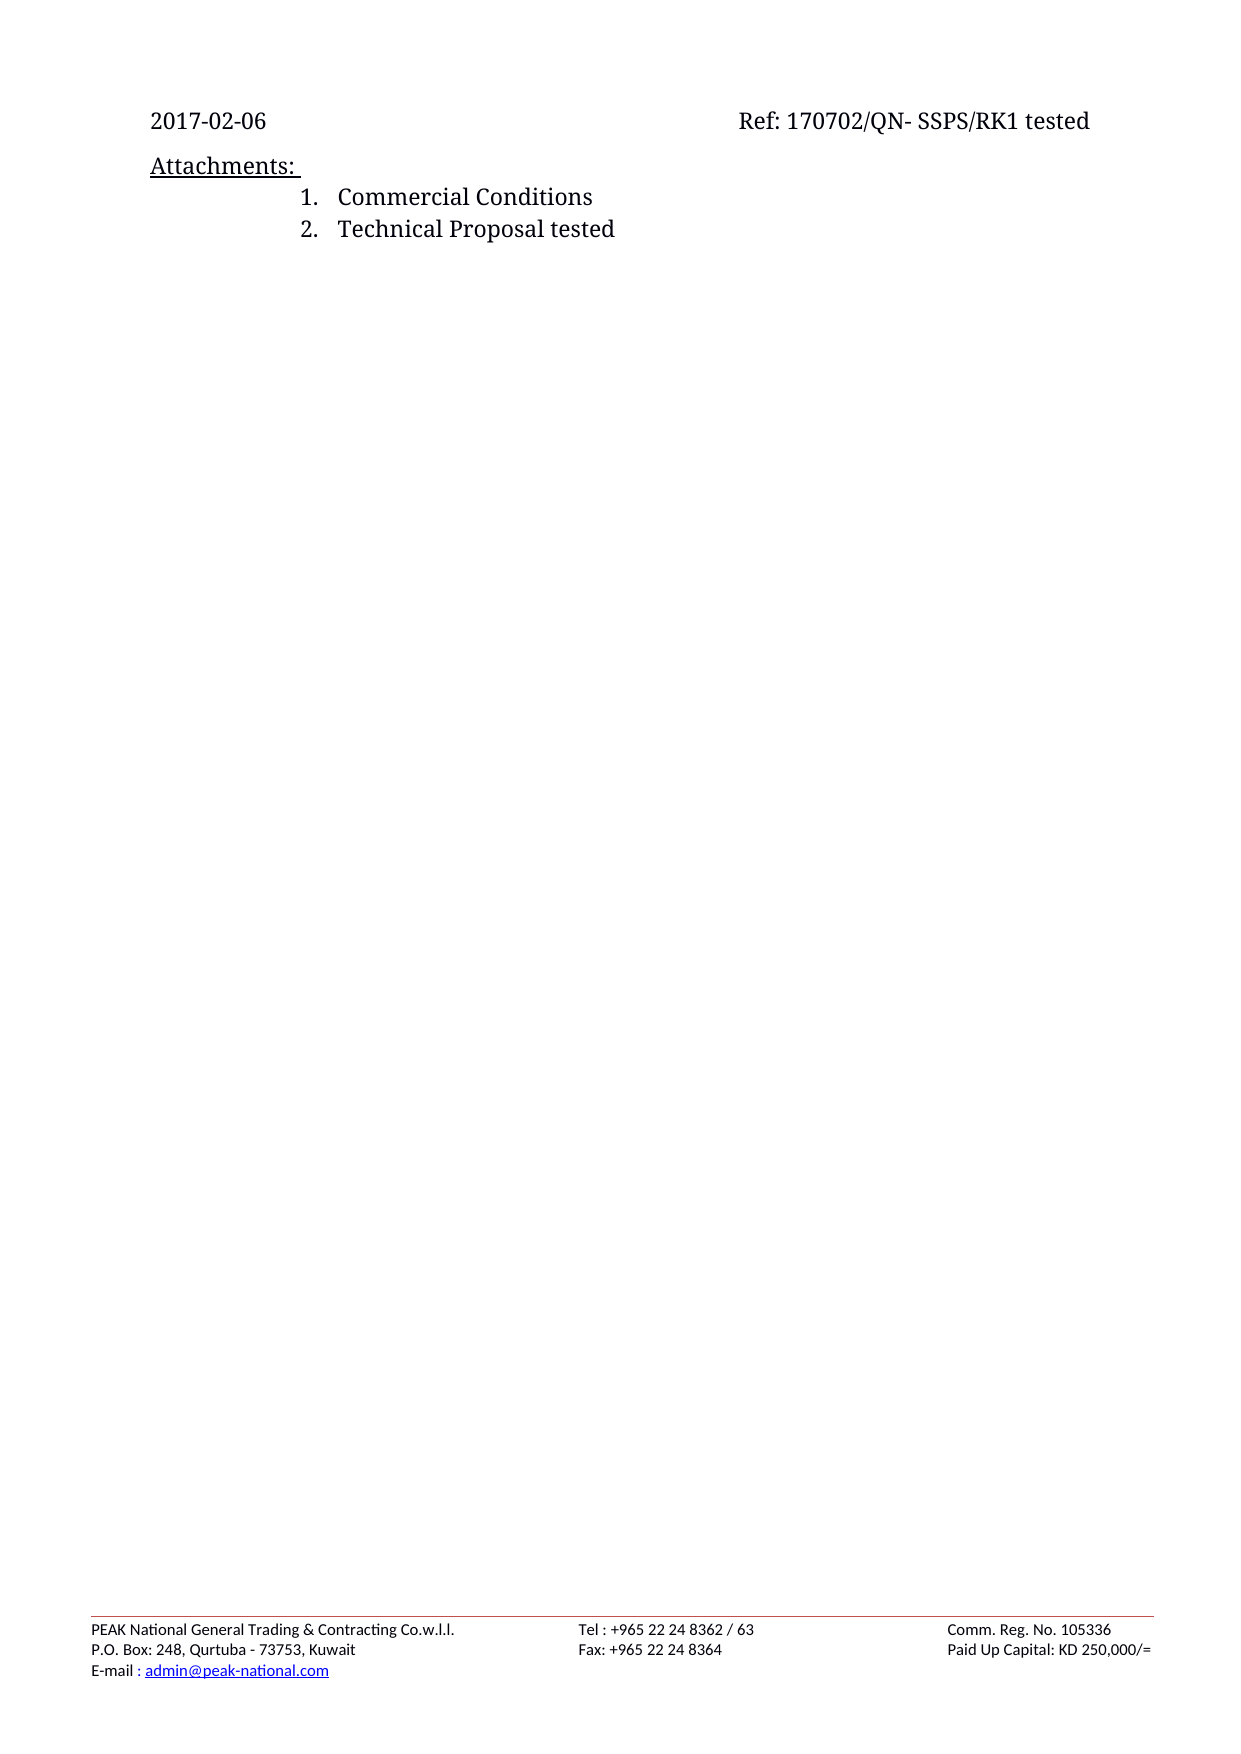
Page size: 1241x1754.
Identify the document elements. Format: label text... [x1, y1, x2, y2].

list Technical Proposal tested [300, 212, 1090, 244]
text Attachments: [150, 150, 1090, 181]
list Commercial Conditions [300, 181, 1090, 212]
